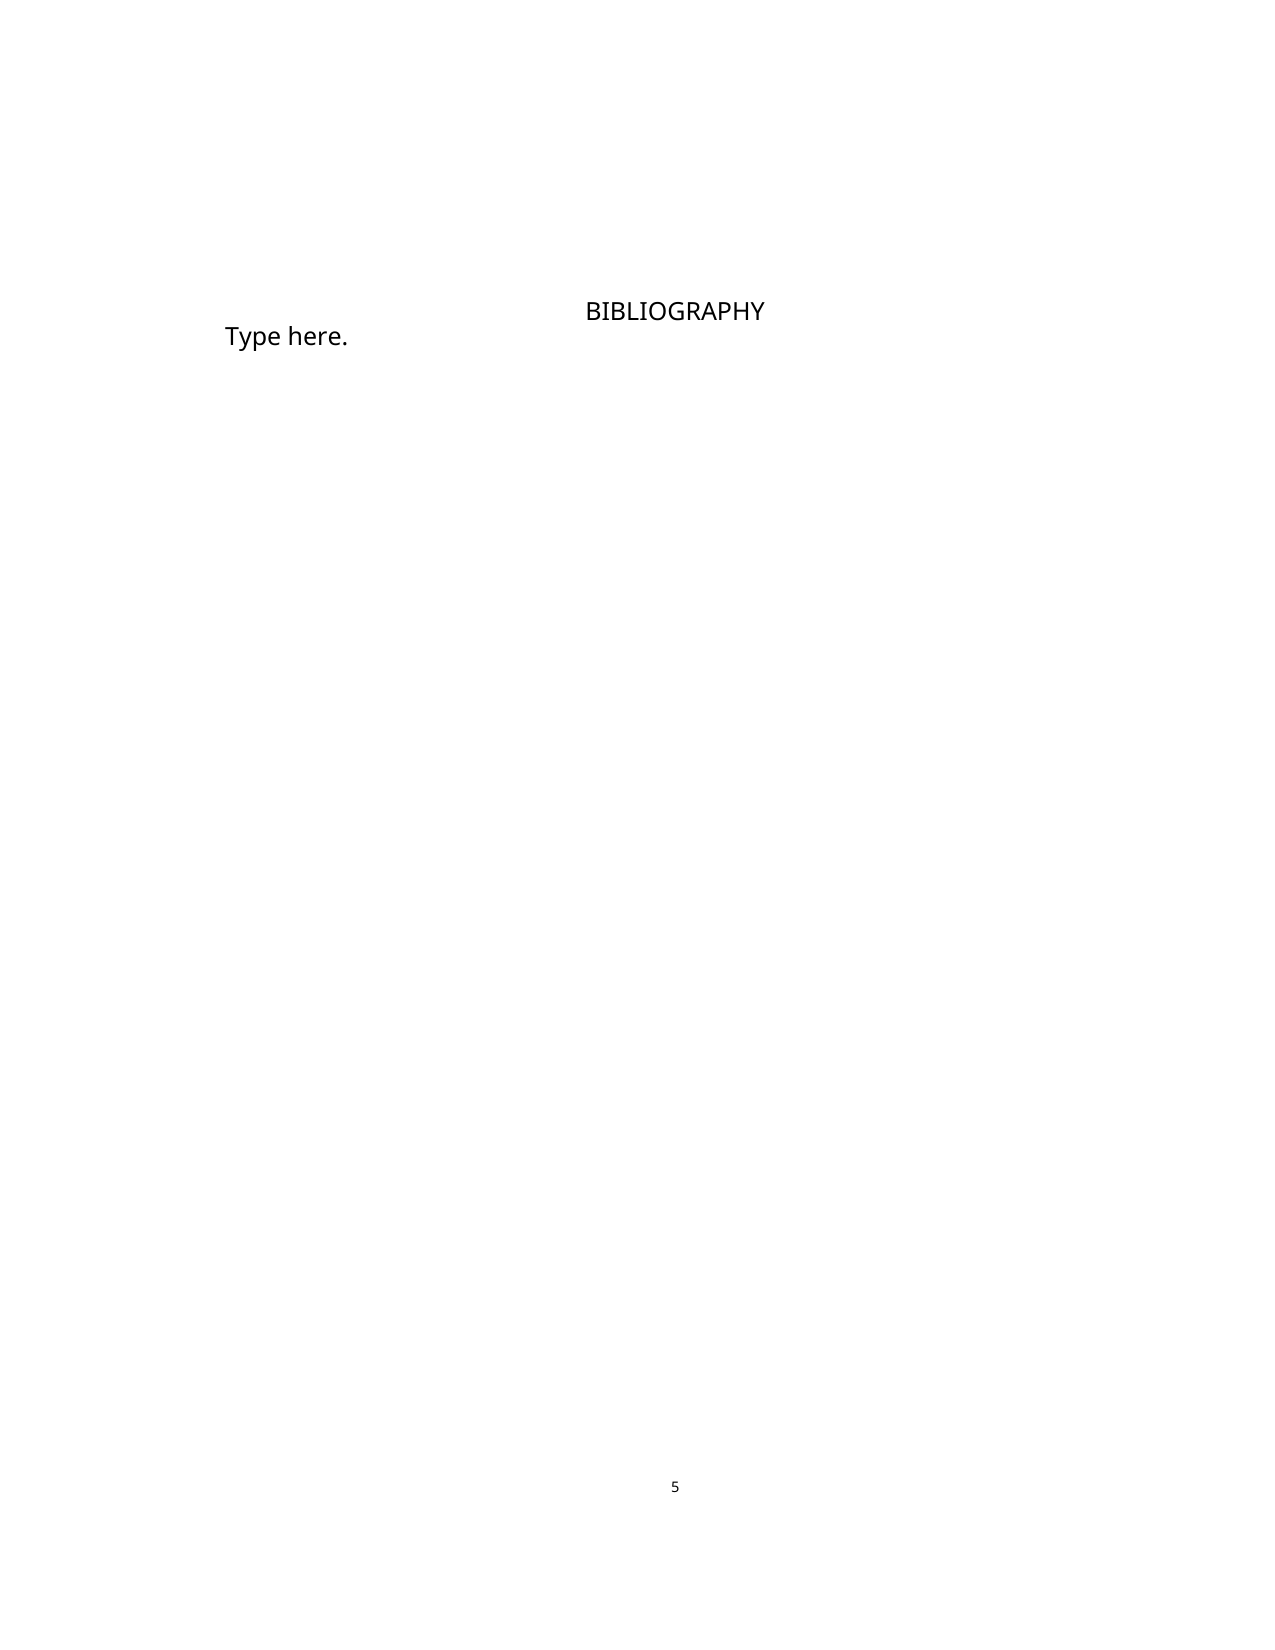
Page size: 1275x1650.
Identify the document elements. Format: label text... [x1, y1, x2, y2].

subtitle BIBLIOGRAPHY [225, 300, 1125, 325]
text Type here. [225, 325, 1125, 350]
